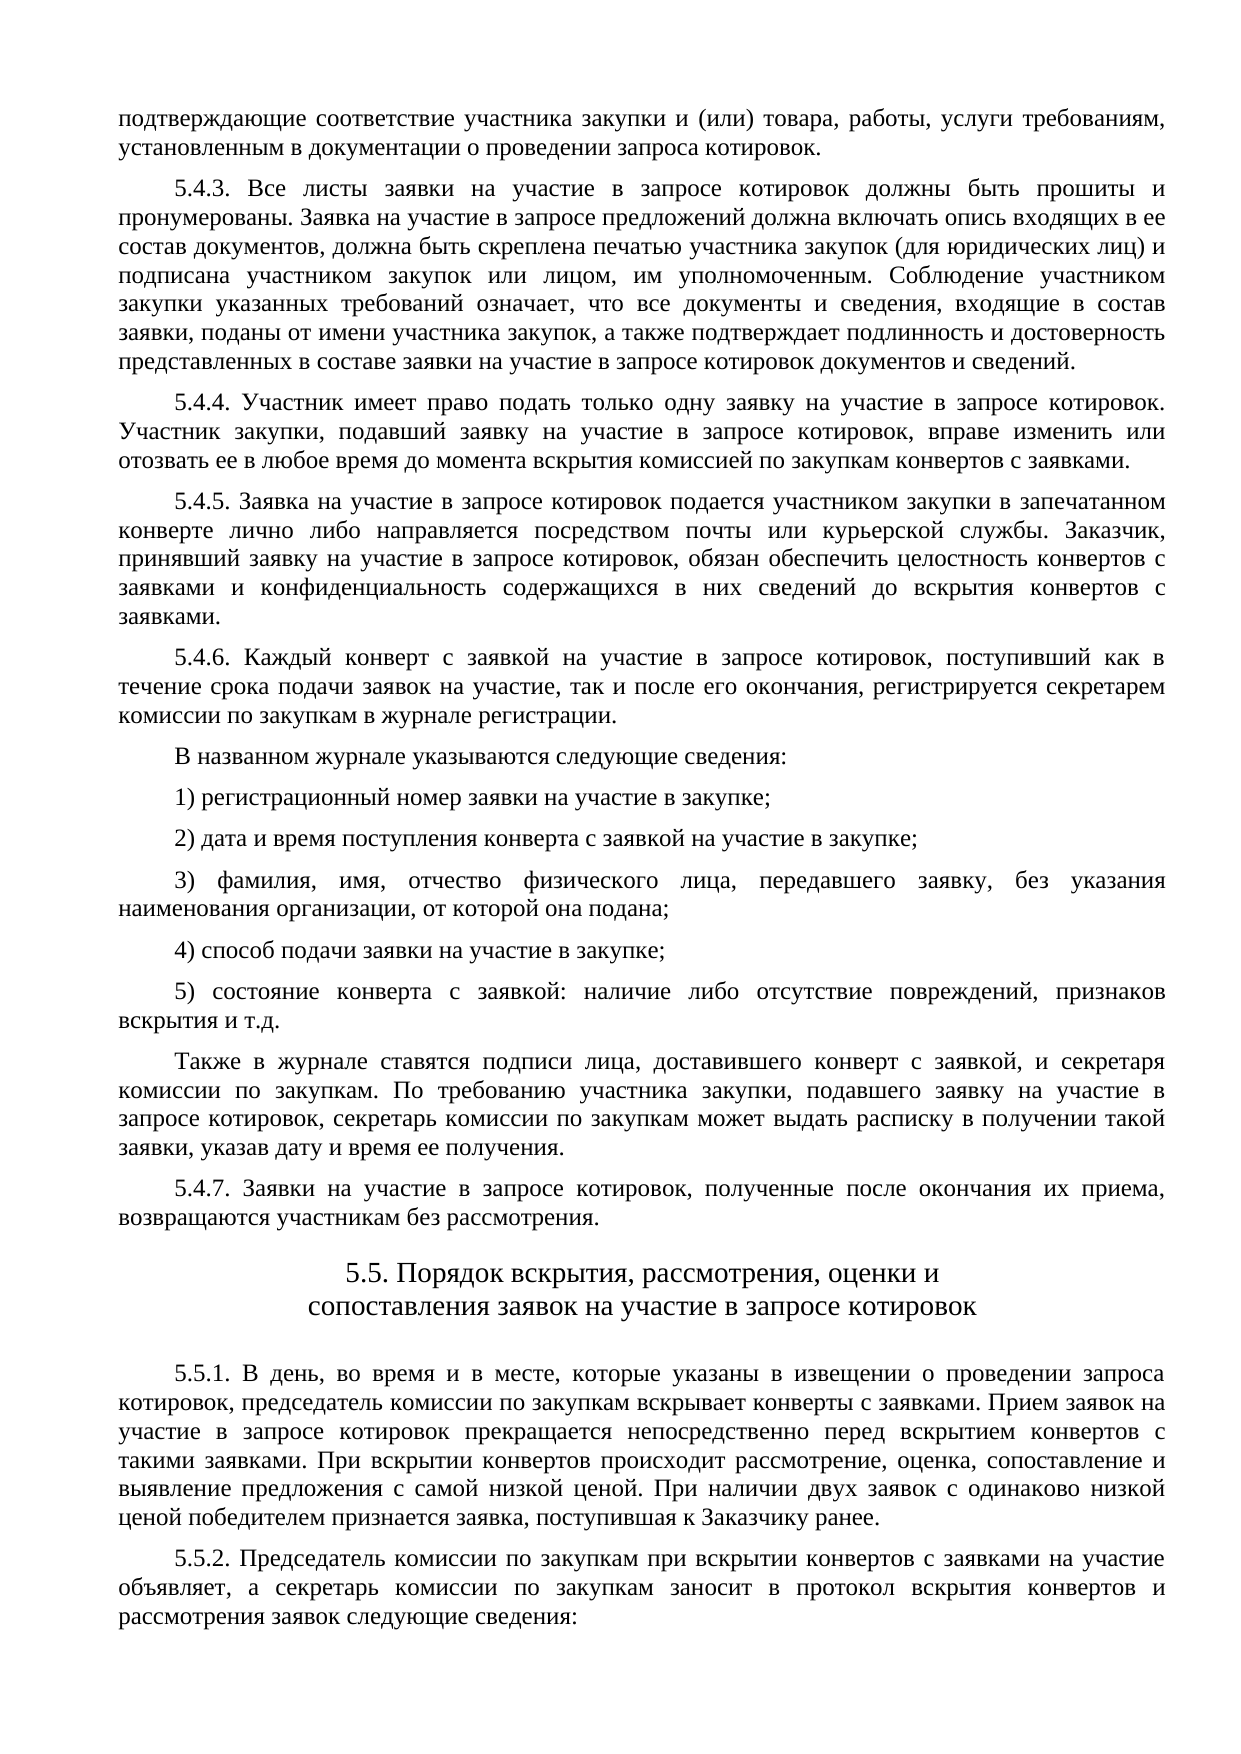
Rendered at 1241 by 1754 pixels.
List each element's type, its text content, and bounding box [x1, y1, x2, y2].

text 1) регистрационный номер заявки на участие в закупке; [118, 782, 1167, 811]
text 5.5.2. Председатель комиссии по закупкам при вскрытии конвертов с заявками на участие объявляет, а секретарь комиссии по закупкам заносит в протокол вскрытия конвертов и рассмотрения заявок следующие сведения: [118, 1543, 1167, 1630]
text 5) состояние конверта с заявкой: наличие либо отсутствие повреждений, признаков вскрытия и т.д. [118, 976, 1167, 1033]
text Также в журнале ставятся подписи лица, доставившего конверт с заявкой, и секретаря комиссии по закупкам. По требованию участника закупки, подавшего заявку на участие в запросе котировок, секретарь комиссии по закупкам может выдать расписку в получении такой заявки, указав дату и время ее получения. [118, 1046, 1167, 1161]
text 2) дата и время поступления конверта с заявкой на участие в закупке; [118, 823, 1167, 852]
text 5.4.4. Участник имеет право подать только одну заявку на участие в запросе котировок. Участник закупки, подавший заявку на участие в запросе котировок, вправе изменить или отозвать ее в любое время до момента вскрытия комиссией по закупкам конвертов с заявками. [118, 387, 1167, 473]
subtitle 5.5. Порядок вскрытия, рассмотрения, оценки и сопоставления заявок на участие в запросе котировок [295, 1255, 989, 1322]
text 4) способ подачи заявки на участие в закупке; [118, 935, 1167, 963]
text В названном журнале указываются следующие сведения: [118, 741, 1167, 770]
text 5.4.7. Заявки на участие в запросе котировок, полученные после окончания их приема, возвращаются участникам без рассмотрения. [118, 1173, 1167, 1231]
text 5.5.1. В день, во время и в месте, которые указаны в извещении о проведении запроса котировок, председатель комиссии по закупкам вскрывает конверты с заявками. Прием заявок на участие в запросе котировок прекращается непосредственно перед вскрытием конвертов с такими заявками. При вскрытии конвертов происходит рассмотрение, оценка, сопоставление и выявление предложения с самой низкой ценой. При наличии двух заявок с одинаково низкой ценой победителем признается заявка, поступившая к Заказчику ранее. [118, 1358, 1167, 1531]
text 3) фамилия, имя, отчество физического лица, передавшего заявку, без указания наименования организации, от которой она подана; [118, 865, 1167, 922]
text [118, 103, 1167, 161]
text 5.4.3. Все листы заявки на участие в запросе котировок должны быть прошиты и пронумерованы. Заявка на участие в запросе предложений должна включать опись входящих в ее состав документов, должна быть скреплена печатью участника закупок (для юридических лиц) и подписана участником закупок или лицом, им уполномоченным. Соблюдение участником закупки указанных требований означает, что все документы и сведения, входящие в состав заявки, поданы от имени участника закупок, а также подтверждает подлинность и достоверность представленных в составе заявки на участие в запросе котировок документов и сведений. [118, 173, 1167, 375]
text 5.4.5. Заявка на участие в запросе котировок подается участником закупки в запечатанном конверте лично либо направляется посредством почты или курьерской службы. Заказчик, принявший заявку на участие в запросе котировок, обязан обеспечить целостность конвертов с заявками и конфиденциальность содержащихся в них сведений до вскрытия конвертов с заявками. [118, 486, 1167, 630]
text 5.4.6. Каждый конверт с заявкой на участие в запросе котировок, поступивший как в течение срока подачи заявок на участие, так и после его окончания, регистрируется секретарем комиссии по закупкам в журнале регистрации. [118, 642, 1167, 728]
